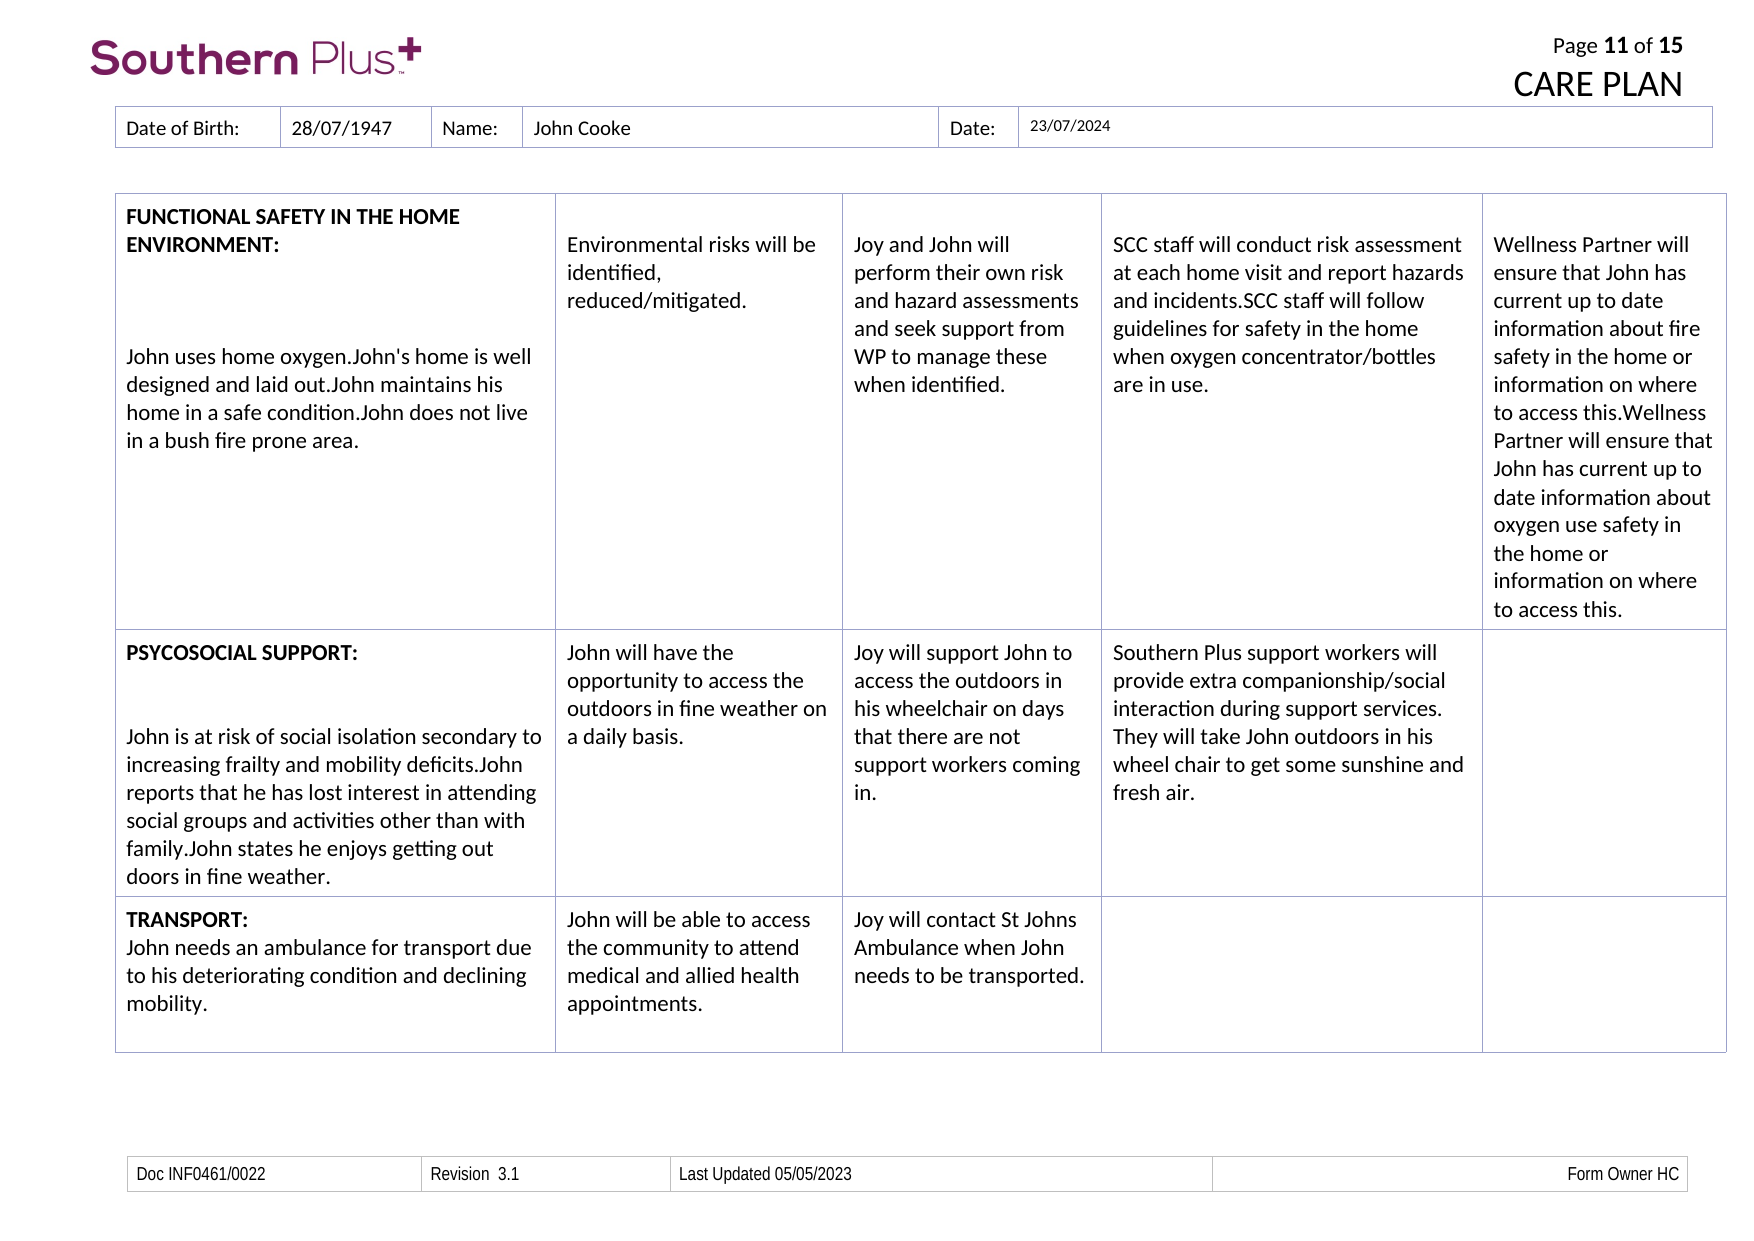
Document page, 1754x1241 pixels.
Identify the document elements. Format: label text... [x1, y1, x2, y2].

table_cell Joy will support John to access the outdoors in his wheelchair on days that there are not support workers coming in. [843, 630, 1101, 896]
table_cell TRANSPORT: John needs an ambulance for transport due to his deteriorating condition and declining mobility. [116, 897, 555, 1052]
table_cell FUNCTIONAL SAFETY IN THE HOME ENVIRONMENT: John uses home oxygen. John's home is well designed and laid out. John maintains his home in a safe condition. John does not live in a bush fire prone area. [116, 194, 555, 629]
table_cell Joy and John will perform their own risk and hazard assessments and seek support from WP to manage these when identified. [843, 194, 1101, 629]
table_cell Wellness Partner will ensure that John has current up to date information about fire safety in the home or information on where to access this. Wellness Partner will ensure that John has current up to date information about oxygen use safety in the home or information on where to access this. [1483, 194, 1726, 629]
table_cell John will be able to access the community to attend medical and allied health appointments. [556, 897, 842, 1052]
table_cell John will have the opportunity to access the outdoors in fine weather on a daily basis. [556, 630, 842, 896]
table_cell PSYCOSOCIAL SUPPORT: John is at risk of social isolation secondary to increasing frailty and mobility deficits. John reports that he has lost interest in attending social groups and activities other than with family. John states he enjoys getting out doors in fine weather. [116, 630, 555, 896]
picture [90, 37, 422, 75]
table_cell Environmental risks will be identified, reduced/mitigated. [556, 194, 842, 629]
table_cell [1483, 897, 1726, 1052]
table_cell Southern Plus support workers will provide extra companionship/social interaction during support services. They will take John outdoors in his wheel chair to get some sunshine and fresh air. [1102, 630, 1482, 896]
table_cell [1102, 897, 1482, 1052]
table_cell Joy will contact St Johns Ambulance when John needs to be transported. [843, 897, 1101, 1052]
table_cell SCC staff will conduct risk assessment at each home visit and report hazards and incidents. SCC staff will follow guidelines for safety in the home when oxygen concentrator/bottles are in use. [1102, 194, 1482, 629]
table_cell [1483, 630, 1726, 896]
